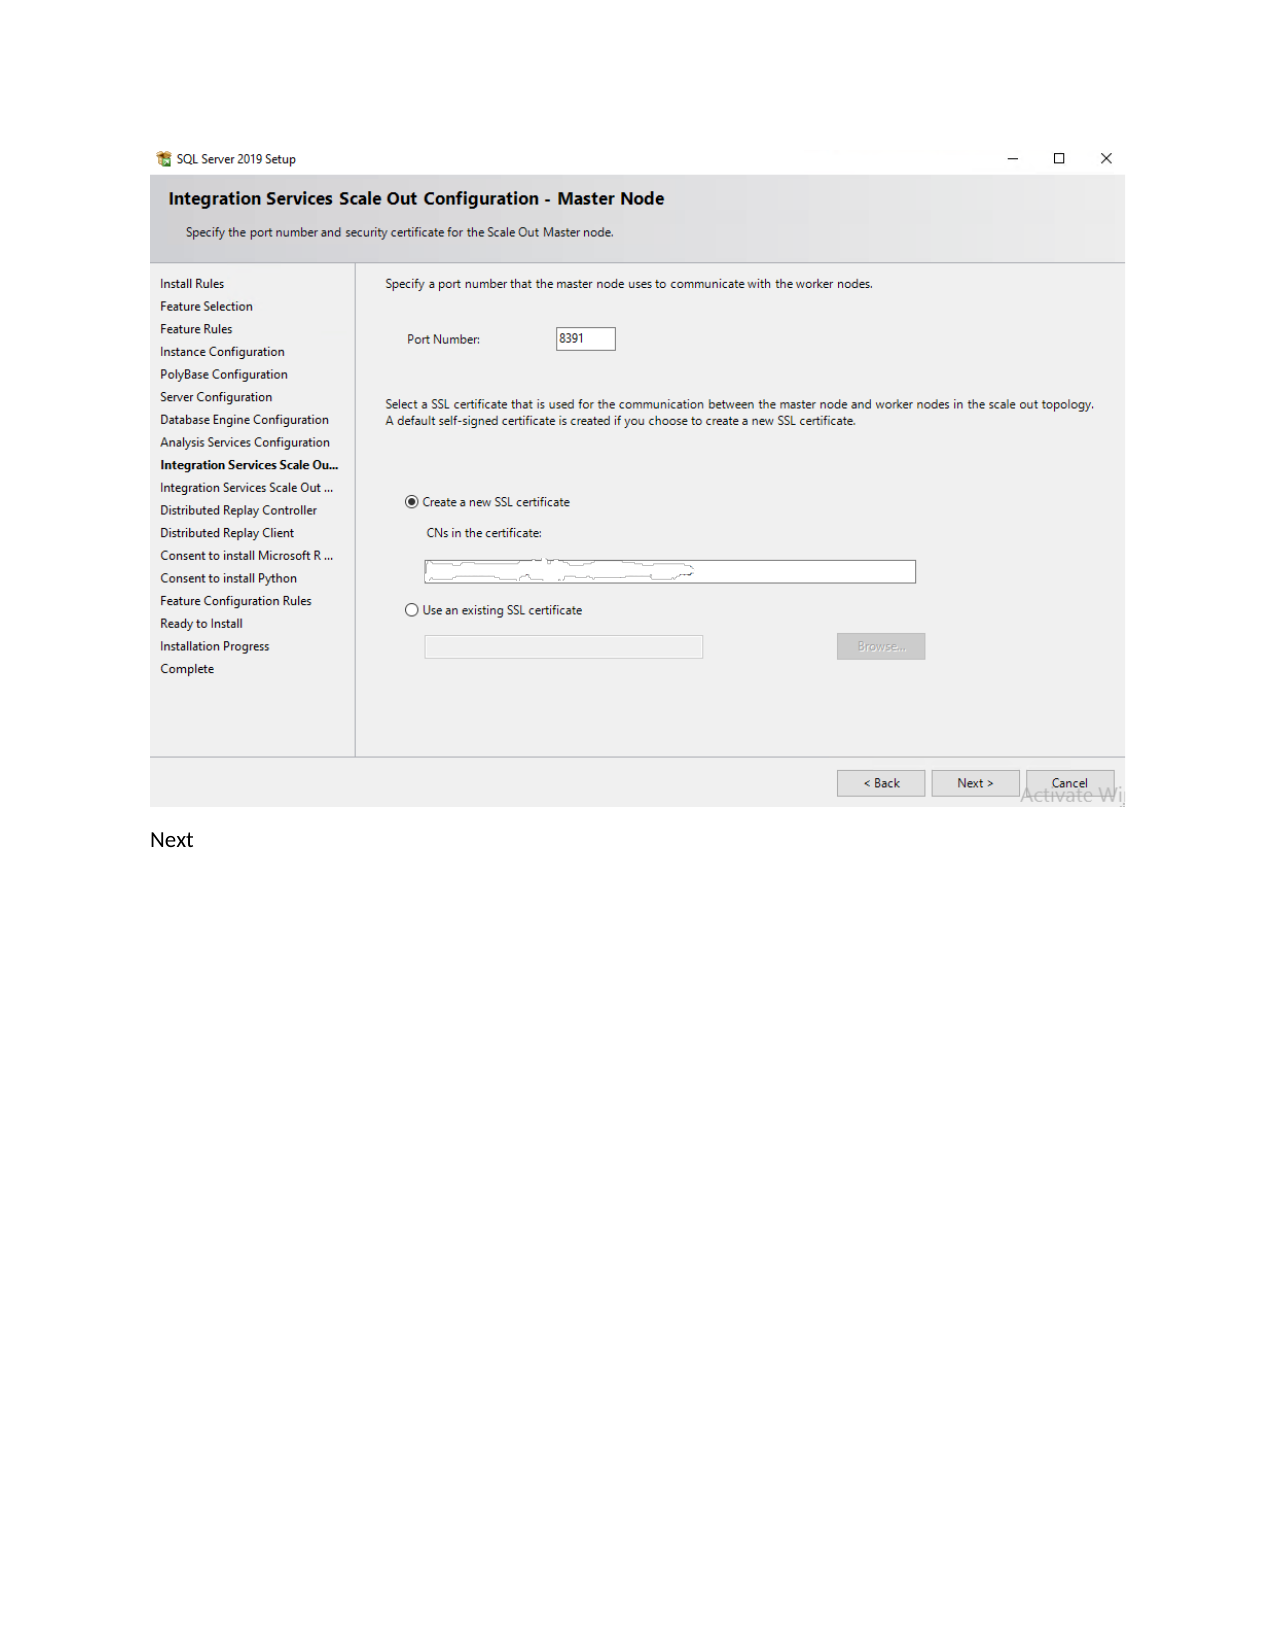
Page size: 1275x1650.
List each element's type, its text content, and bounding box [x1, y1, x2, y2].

picture [150, 150, 1125, 807]
text Next [150, 825, 1125, 853]
